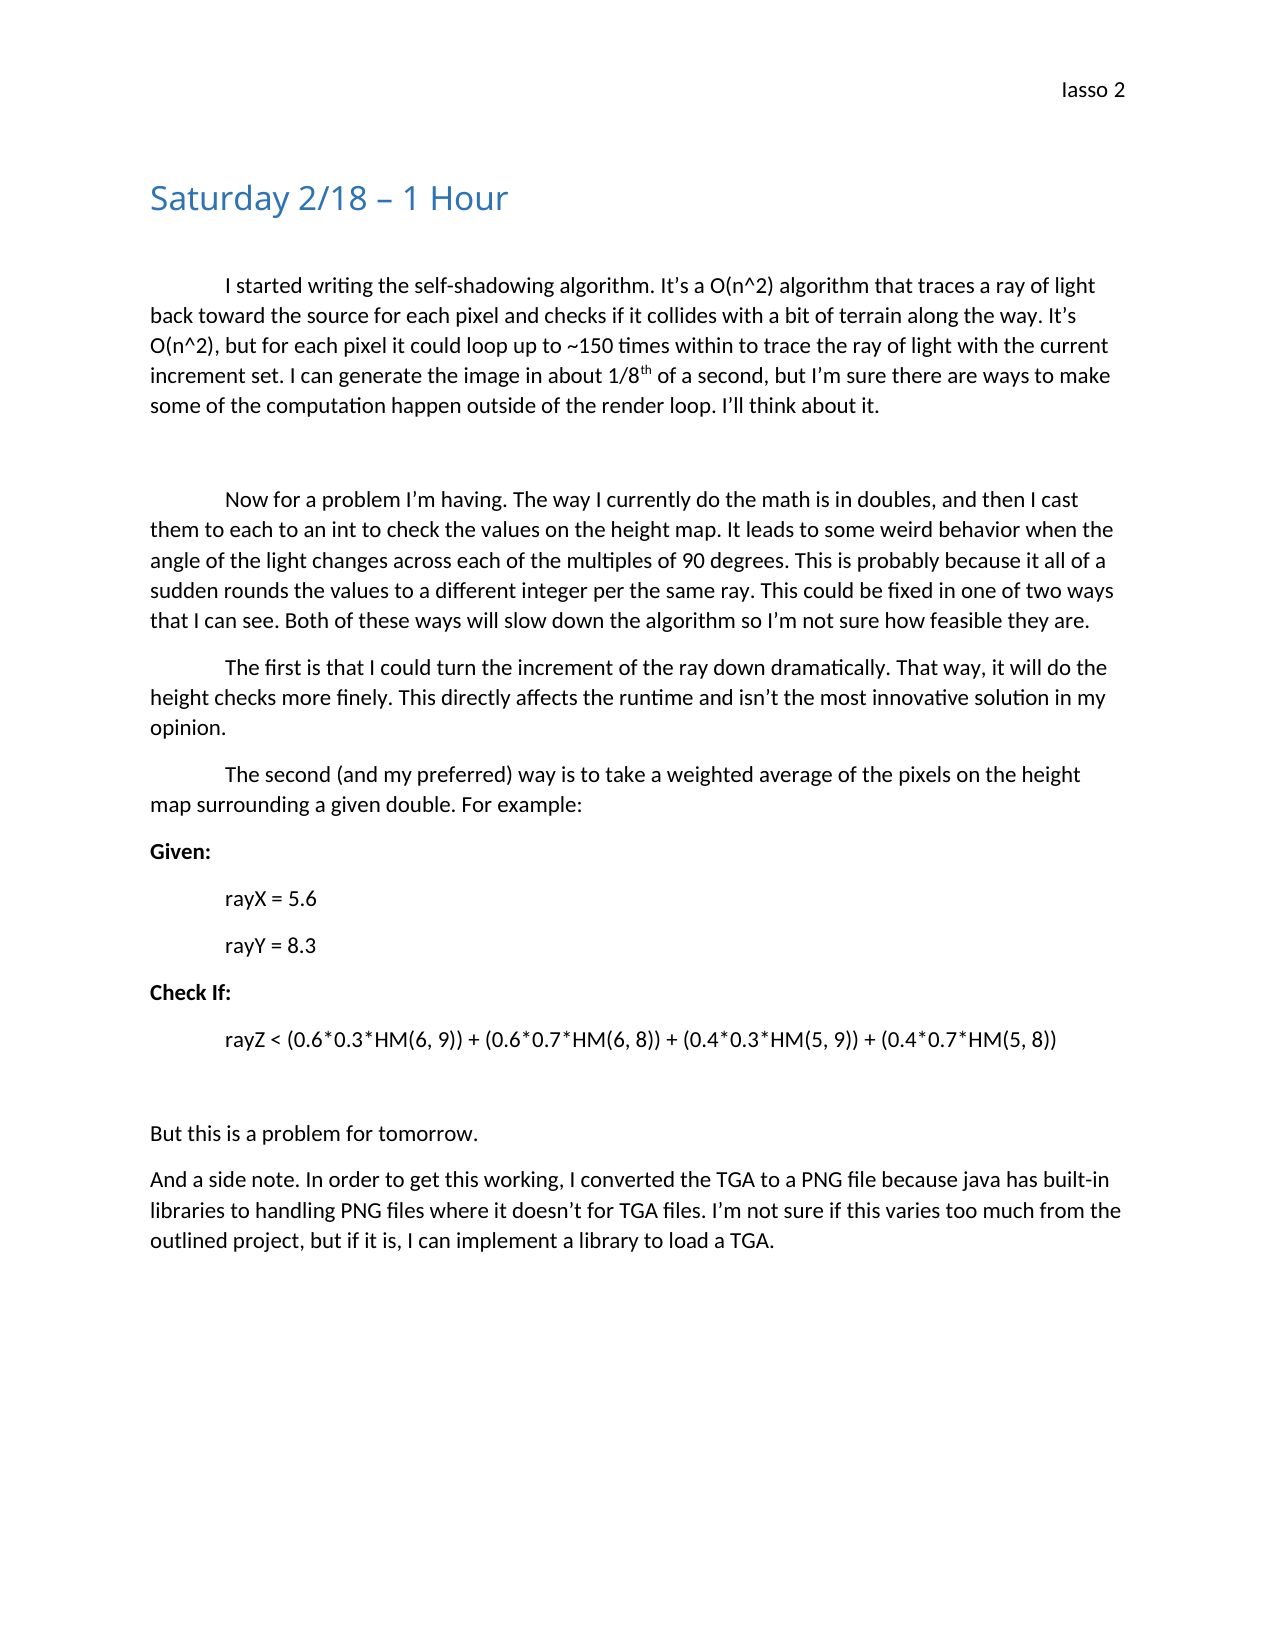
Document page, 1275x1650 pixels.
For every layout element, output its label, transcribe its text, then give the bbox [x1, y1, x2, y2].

text The first is that I could turn the increment of the ray down dramatically. That way, it will do the height checks more finely. This directly affects the runtime and isn’t the most innovative solution in my opinion. [150, 653, 1125, 742]
text Now for a problem I’m having. The way I currently do the math is in doubles, and then I cast them to each to an int to check the values on the height map. It leads to some weird behavior when the angle of the light changes across each of the multiples of 90 degrees. This is probably because it all of a sudden rounds the values to a different integer per the same ray. This could be fixed in one of two ways that I can see. Both of these ways will slow down the algorithm so I’m not sure how feasible they are. [150, 485, 1125, 634]
text I started writing the self-shadowing algorithm. It’s a O(n^2) algorithm that traces a ray of light back toward the source for each pixel and checks if it collides with a bit of terrain along the way. It’s O(n^2), but for each pixel it could loop up to ~150 times within to trace the ray of light with the current increment set. I can generate the image in about 1/8th of a second, but I’m sure there are ways to make some of the computation happen outside of the render loop. I’ll think about it. [150, 271, 1125, 420]
text The second (and my preferred) way is to take a weighted average of the pixels on the height map surrounding a given double. For example: [150, 760, 1125, 819]
text Given: [150, 837, 1125, 866]
text rayX = 5.6 [150, 884, 1125, 912]
text But this is a problem for tomorrow. [150, 1119, 1125, 1147]
text Check If: [150, 978, 1125, 1006]
text rayY = 8.3 [150, 931, 1125, 959]
text And a side note. In order to get this working, I converted the TGA to a PNG file because java has built-in libraries to handling PNG files where it doesn’t for TGA files. I’m not sure if this varies too much from the outlined project, but if it is, I can implement a library to load a TGA. [150, 1166, 1125, 1254]
text rayZ < (0.6*0.3*HM(6, 9)) + (0.6*0.7*HM(6, 8)) + (0.4*0.3*HM(5, 9)) + (0.4*0.7*HM(5, 8)) [150, 1025, 1125, 1053]
subtitle Saturday 2/18 – 1 Hour [150, 175, 1125, 220]
